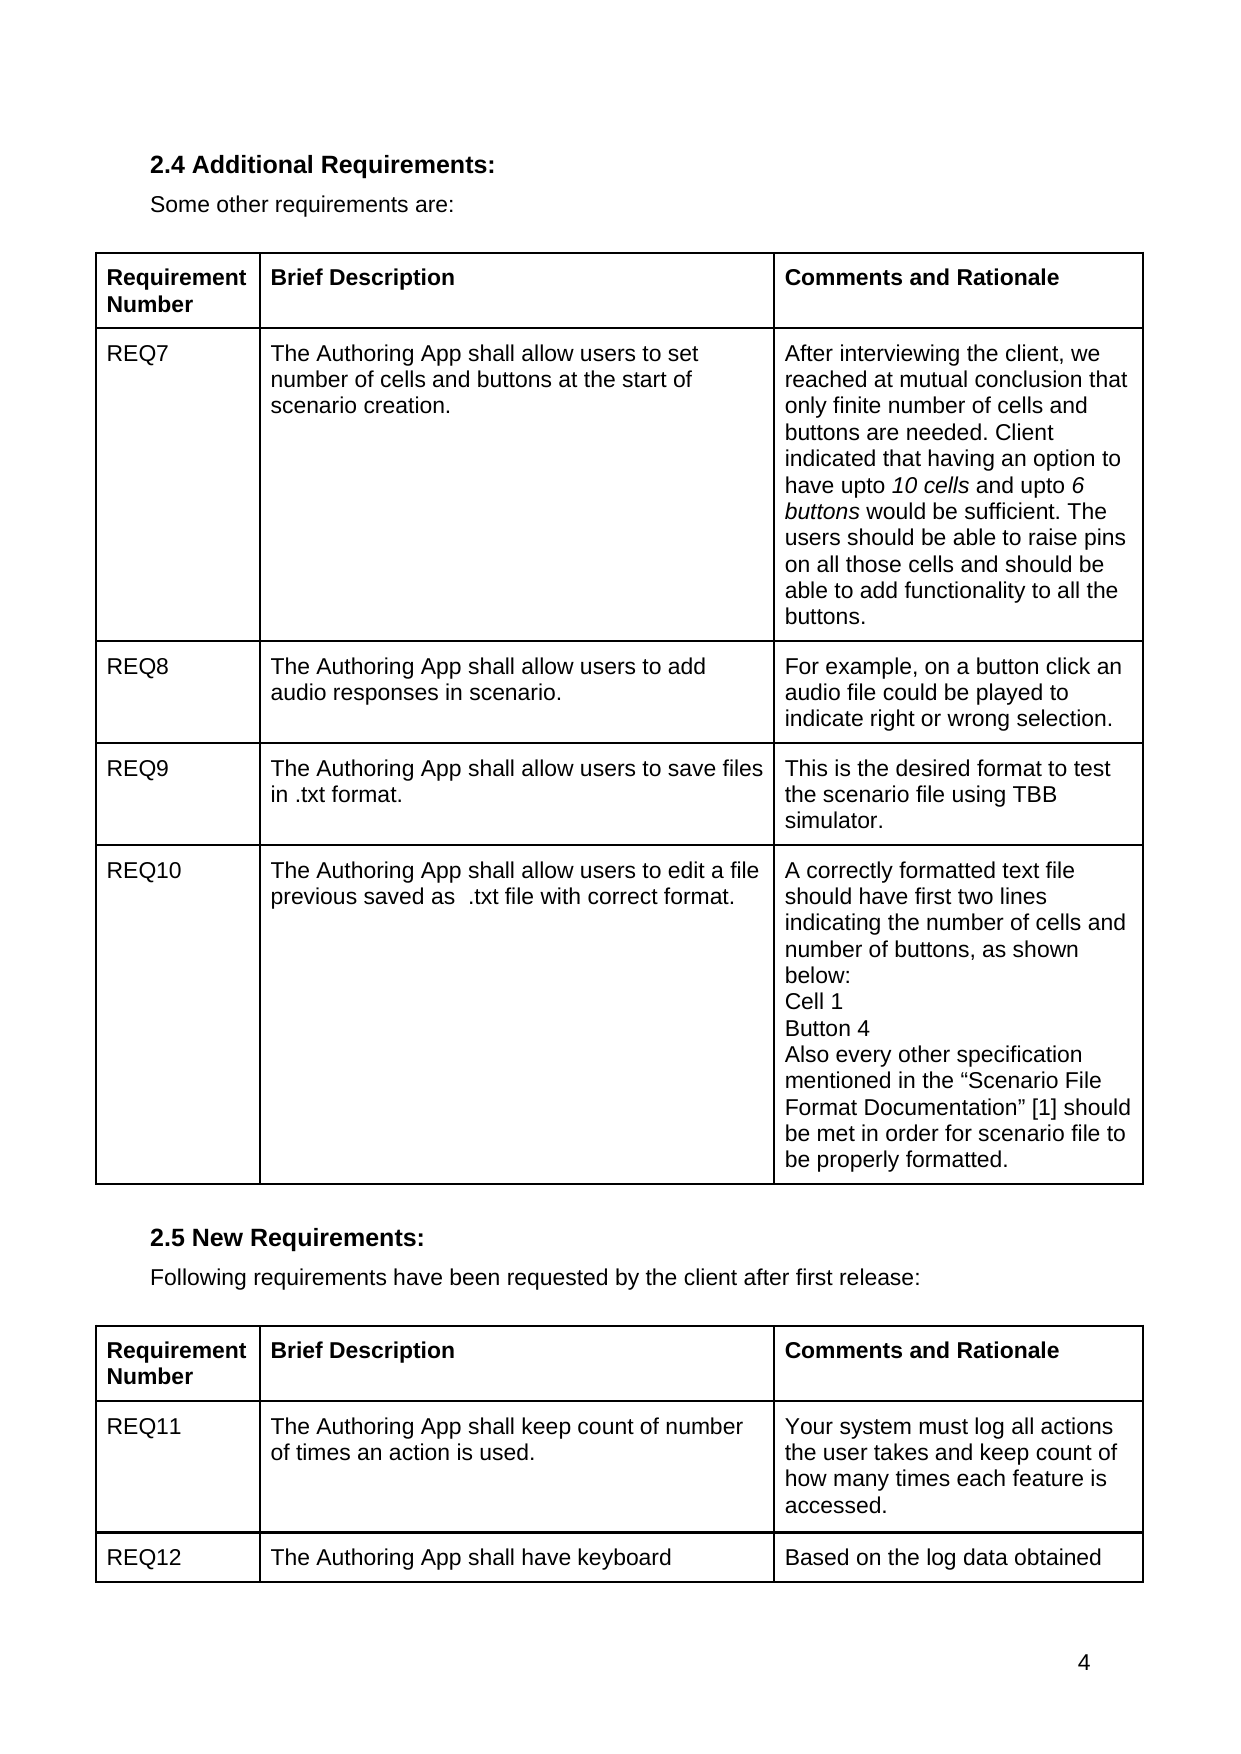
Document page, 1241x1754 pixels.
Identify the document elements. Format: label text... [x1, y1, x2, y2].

table_cell REQ10 [97, 846, 259, 1183]
table_cell The Authoring App shall allow users to set number of cells and buttons at the start of scenario creation. [261, 329, 773, 640]
table_cell After interviewing the client, we reached at mutual conclusion that only finite number of cells and buttons are needed. Client indicated that having an option to have upto 10 cells and upto 6 buttons would be sufficient. The users should be able to raise pins on all those cells and should be able to add functionality to all the buttons. [775, 329, 1142, 640]
table_cell For example, on a button click an audio file could be played to indicate right or wrong selection. [775, 642, 1142, 742]
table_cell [261, 1534, 773, 1581]
subtitle 2.5 New Requirements: [150, 1223, 1090, 1252]
text Some other requirements are: [150, 191, 1090, 218]
text Following requirements have been requested by the client after first release: [150, 1264, 1090, 1290]
table_header Brief Description [261, 254, 773, 327]
table_cell This is the desired format to test the scenario file using TBB simulator. [775, 744, 1142, 844]
table_header Requirement Number [97, 1327, 259, 1400]
table_cell REQ9 [97, 744, 259, 844]
table_cell The Authoring App shall allow users to save files in .txt format. [261, 744, 773, 844]
table_cell Your system must log all actions the user takes and keep count of how many times each feature is accessed. [775, 1402, 1142, 1531]
table_cell REQ8 [97, 642, 259, 742]
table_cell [775, 1534, 1142, 1581]
table_header Comments and Rationale [775, 254, 1142, 327]
table_header Comments and Rationale [775, 1327, 1142, 1400]
table_cell The Authoring App shall keep count of number of times an action is used. [261, 1402, 773, 1531]
table_cell The Authoring App shall allow users to edit a file previous saved as .txt file with correct format. [261, 846, 773, 1183]
table_cell REQ7 [97, 329, 259, 640]
table_cell REQ11 [97, 1402, 259, 1531]
table_cell REQ12 [97, 1534, 259, 1581]
table_header Brief Description [261, 1327, 773, 1400]
subtitle 2.4 Additional Requirements: [150, 150, 1090, 179]
table_cell The Authoring App shall allow users to add audio responses in scenario. [261, 642, 773, 742]
table_header Requirement Number [97, 254, 259, 327]
table_cell A correctly formatted text file should have first two lines indicating the number of cells and number of buttons, as shown below: Cell 1 Button 4 Also every other specification mentioned in the “Scenario File Format Documentation” [1] should be met in order for scenario file to be properly formatted. [775, 846, 1142, 1183]
